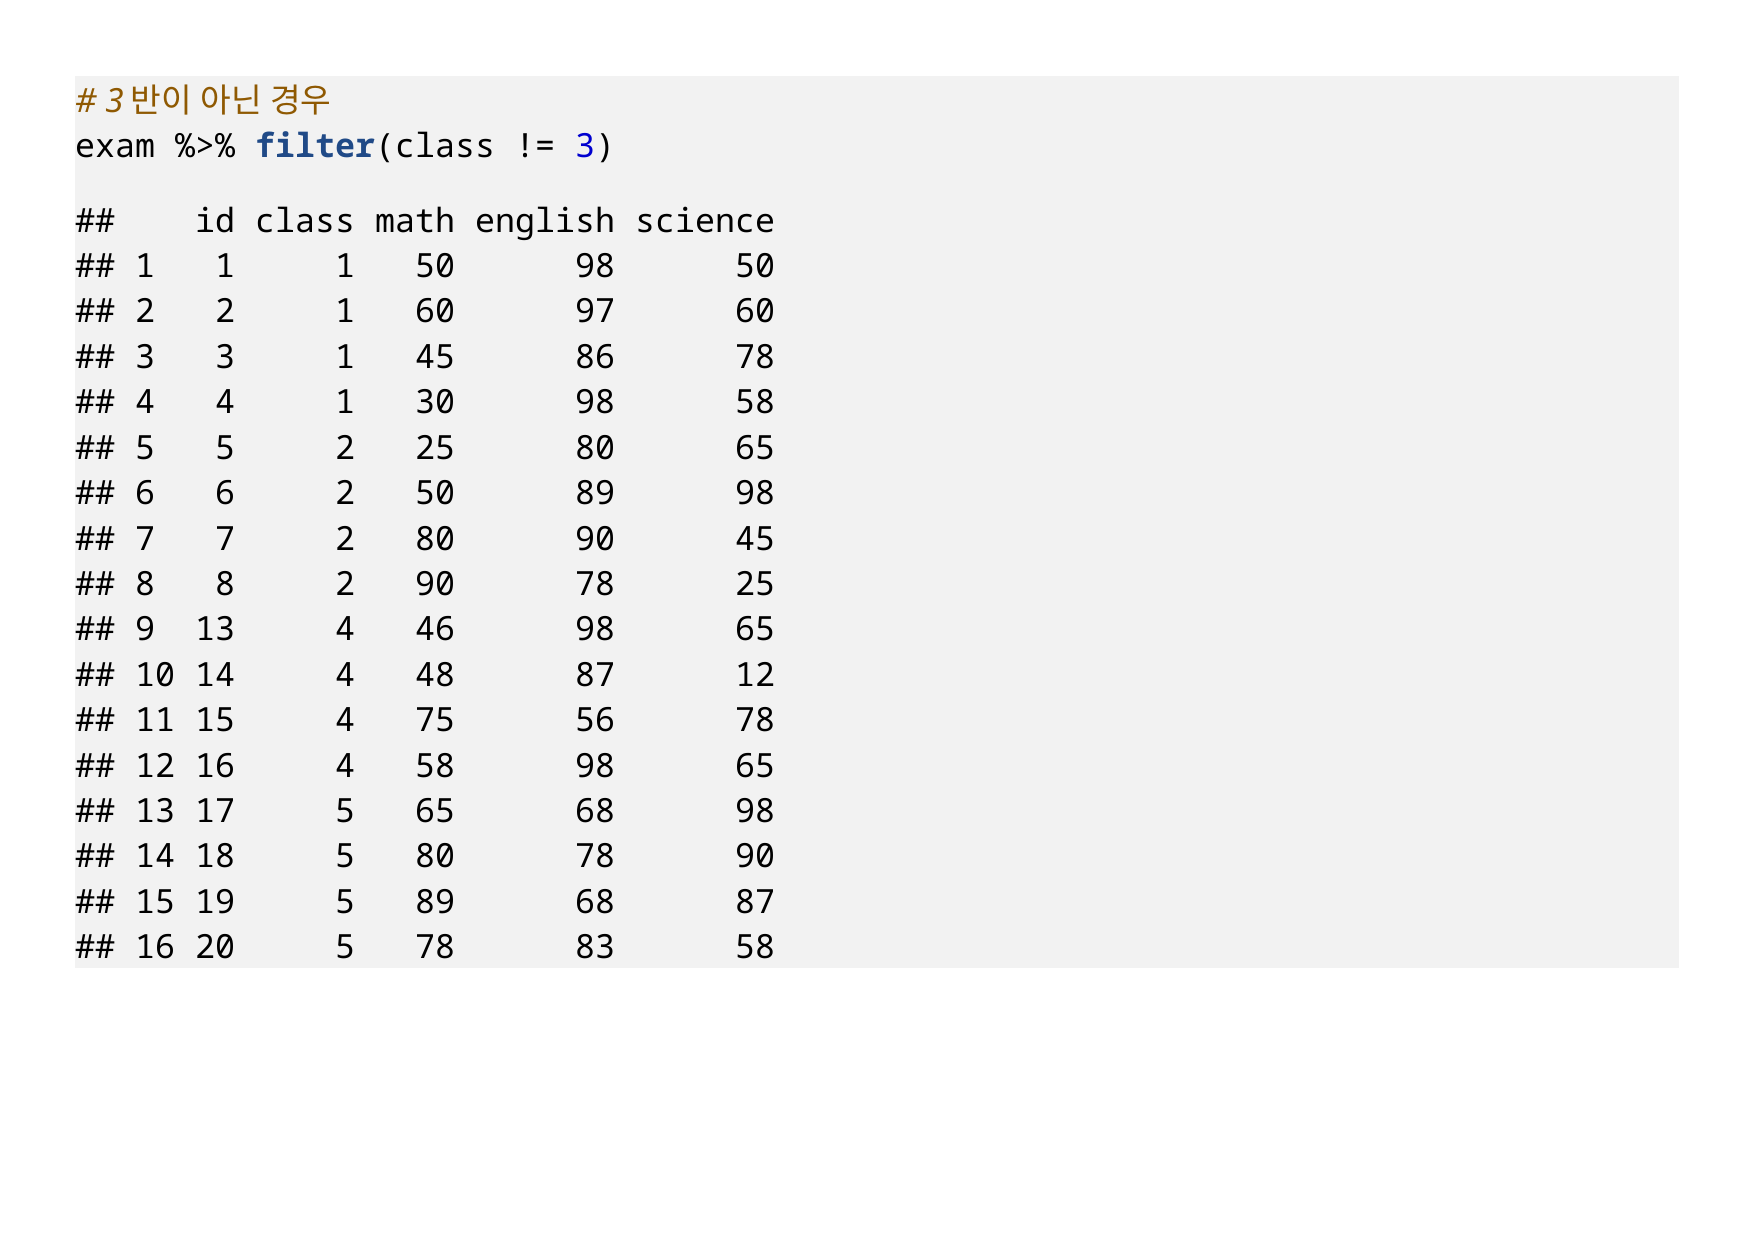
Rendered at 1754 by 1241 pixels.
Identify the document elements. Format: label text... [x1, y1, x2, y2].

text # 3반이 아닌 경우 exam %>% filter(class != 3) [331, 76, 1679, 167]
text ## id class math english science ## 1 1 1 50 98 50 ## 2 2 1 60 97 60 ## 3 3 1 45 86 78 ## 4 4 1 30 98 58 ## 5 5 2 25 80 65 ## 6 6 2 50 89 98 ## 7 7 2 80 90 45 ## 8 8 2 90 78 25 ## 9 13 4 46 98 65 ## 10 14 4 48 87 12 ## 11 15 4 75 56 78 ## 12 16 4 58 98 65 ## 13 17 5 65 68 98 ## 14 18 5 80 78 90 ## 15 19 5 89 68 87 ## 16 20 5 78 83 58 [75, 196, 1679, 968]
